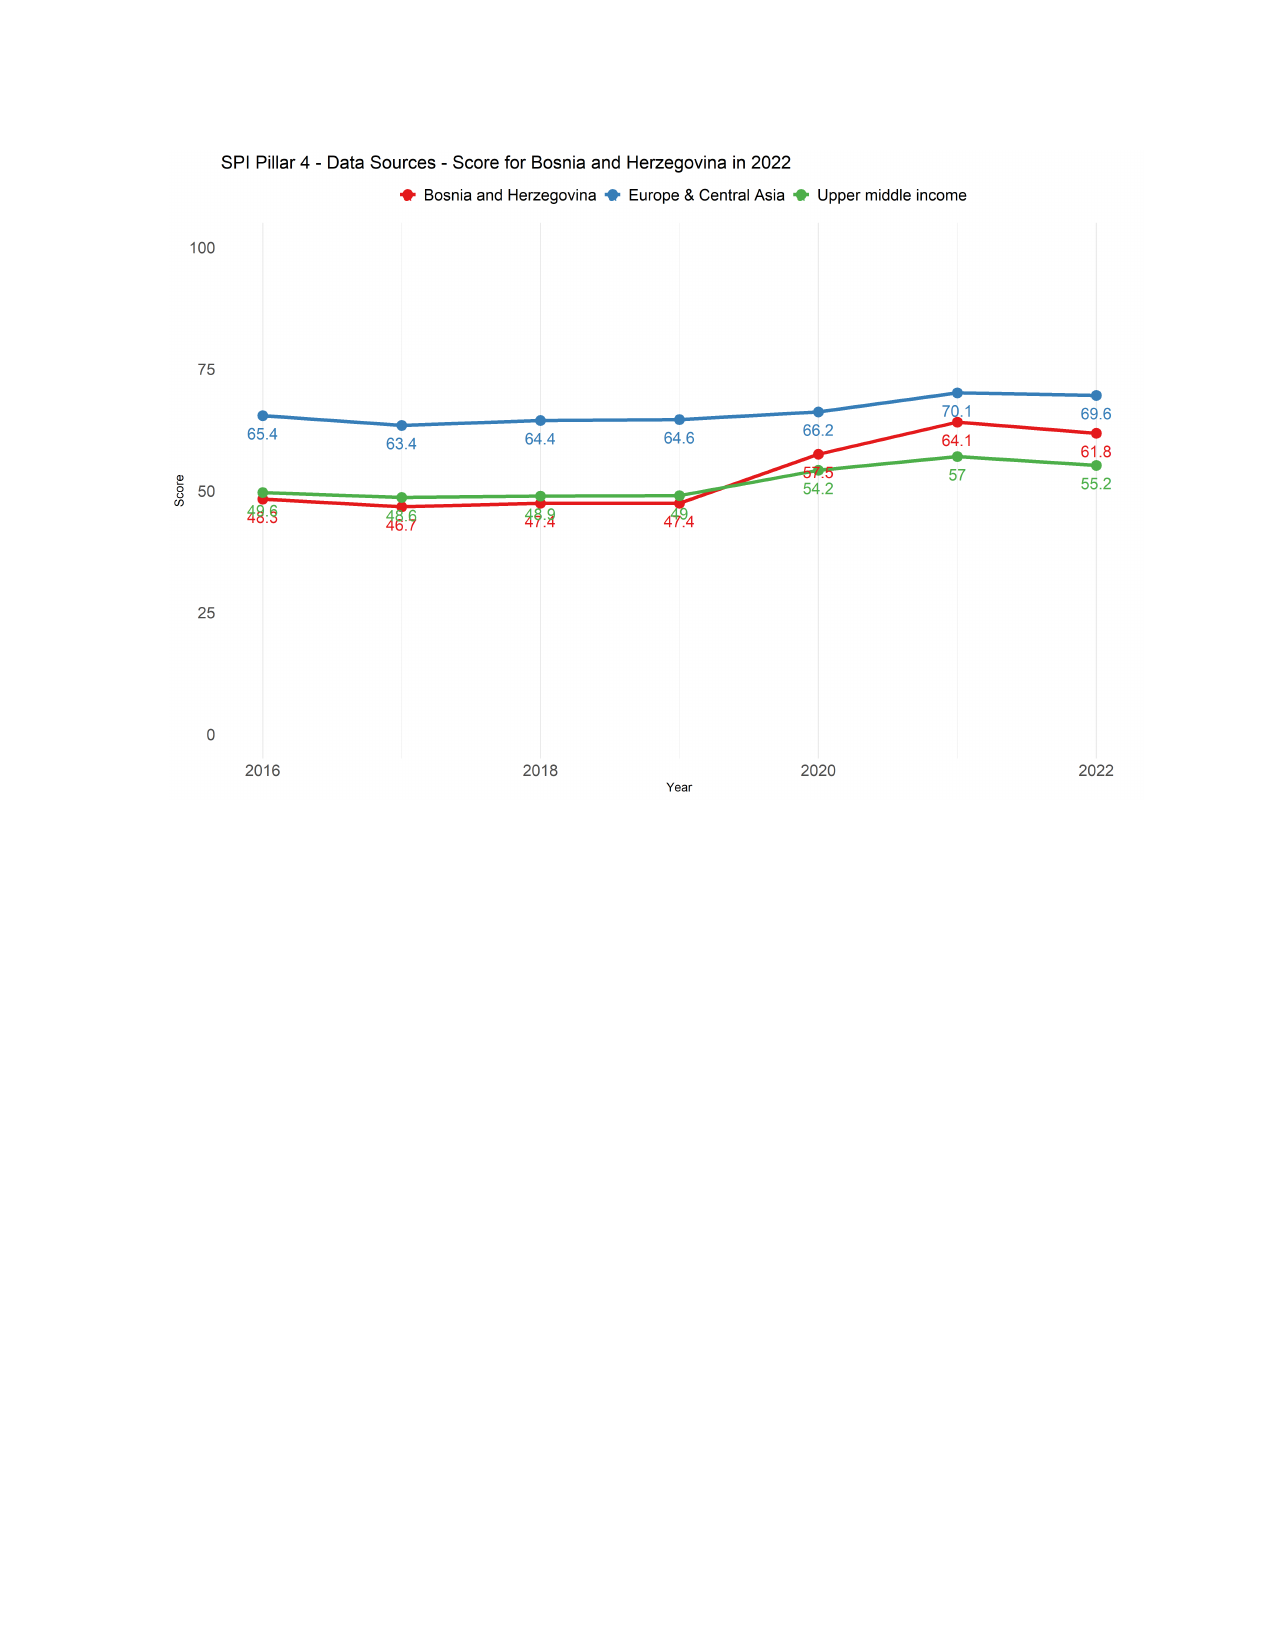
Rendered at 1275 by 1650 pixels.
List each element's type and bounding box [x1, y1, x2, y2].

picture [168, 150, 1144, 800]
